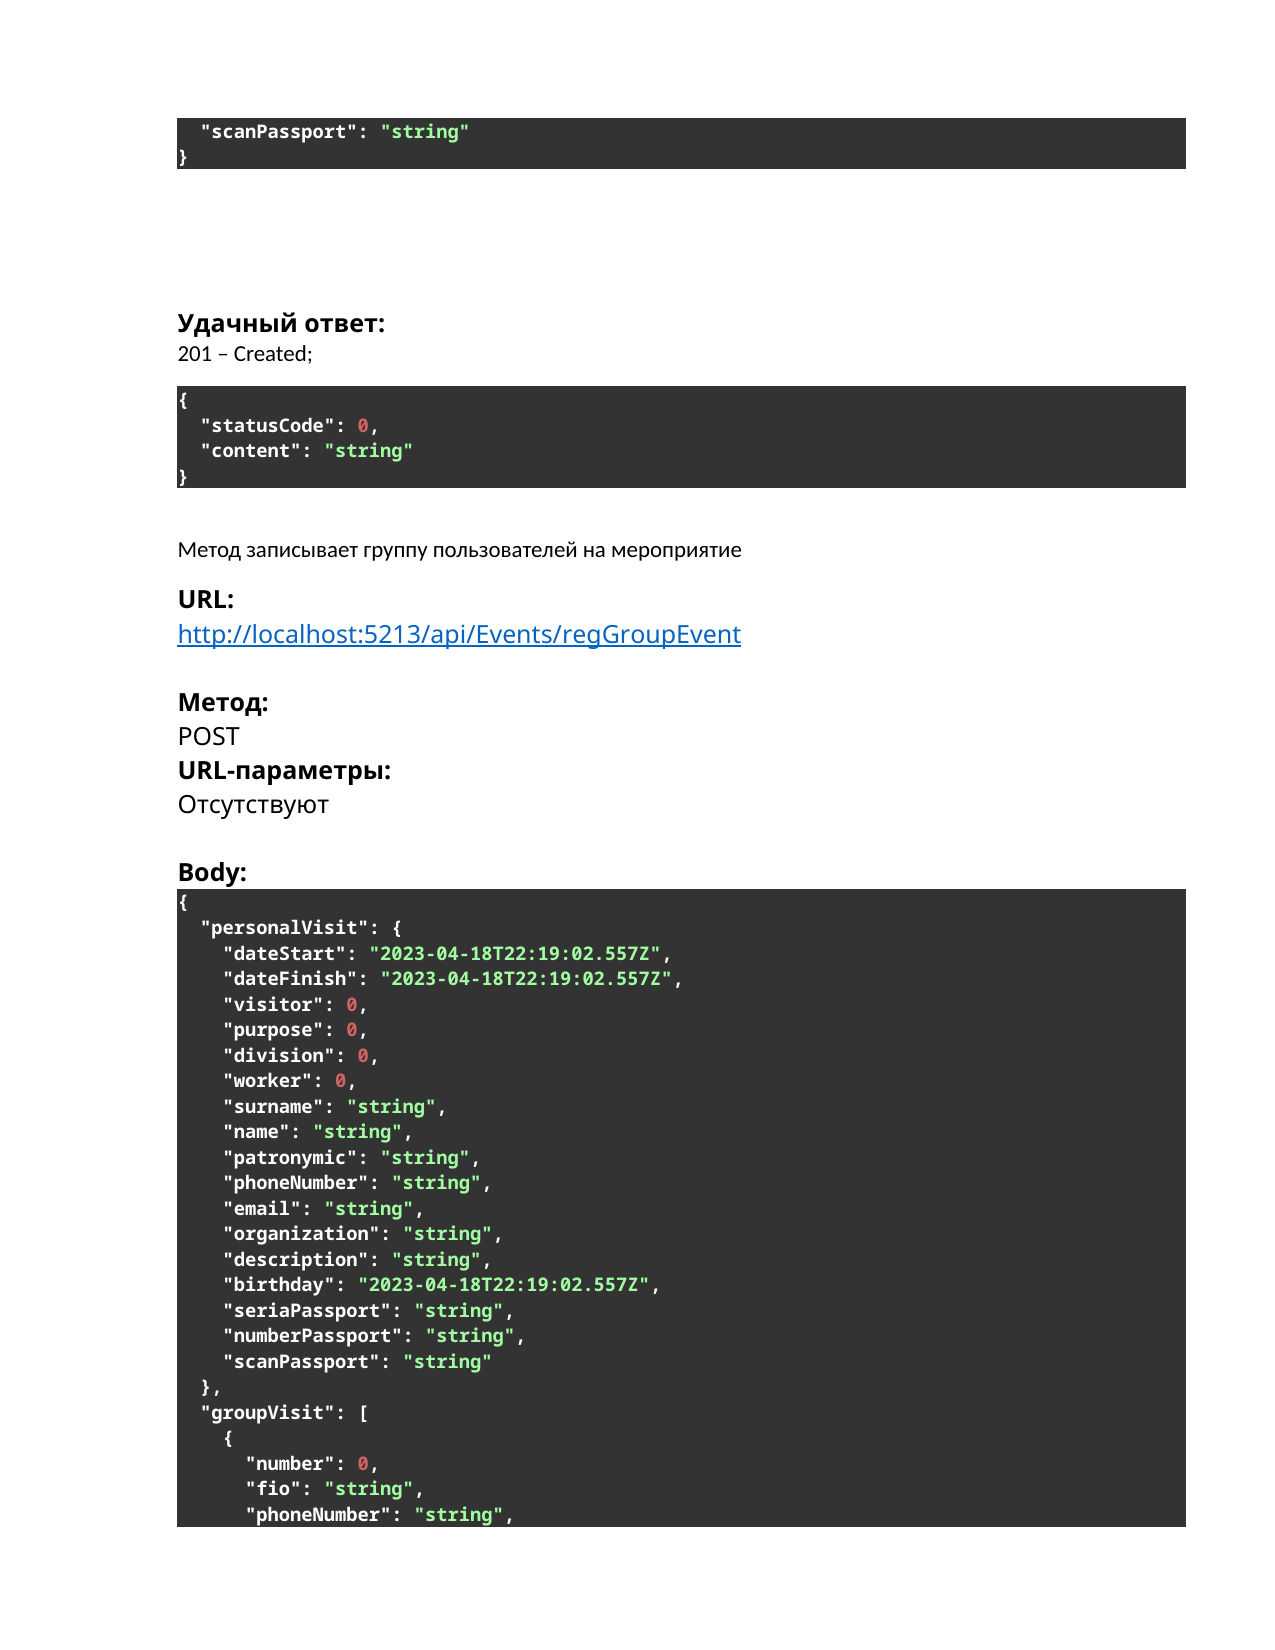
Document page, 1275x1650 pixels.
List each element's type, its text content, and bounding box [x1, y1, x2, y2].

text "name": "string", [177, 1118, 1186, 1144]
text "purpose": 0, [177, 1016, 1186, 1042]
text "surname": "string", [177, 1093, 1186, 1118]
text "patronymic": "string", [177, 1144, 1186, 1169]
text "visitor": 0, [177, 991, 1186, 1016]
text "numberPassport": "string", [177, 1323, 1186, 1348]
text "scanPassport": "string" [177, 118, 1186, 144]
text "fio": "string", [177, 1476, 1186, 1501]
text } [177, 463, 1186, 488]
text "division": 0, [177, 1042, 1186, 1067]
text "phoneNumber": "string", [177, 1169, 1186, 1195]
text "statusCode": 0, [177, 412, 1186, 437]
text { [177, 1425, 1186, 1450]
text "phoneNumber": "string", [177, 1501, 1186, 1527]
text "groupVisit": [ [177, 1399, 1186, 1425]
text { [177, 386, 1186, 412]
text http://localhost:5213/api/Events/regGroupEvent [177, 616, 1186, 650]
text POST [177, 718, 1186, 752]
text "content": "string" [177, 437, 1186, 463]
text } [177, 144, 1186, 169]
text Удачный ответ: [177, 305, 1186, 339]
text "birthday": "2023-04-18T22:19:02.557Z", [177, 1272, 1186, 1297]
text Отсутствуют [177, 787, 1186, 821]
text Метод записывает группу пользователей на мероприятие [177, 535, 1186, 563]
text "seriaPassport": "string", [177, 1297, 1186, 1323]
text 201 – Created; [177, 339, 1186, 367]
text { [177, 889, 1186, 914]
text URL: [177, 582, 1186, 616]
text "organization": "string", [177, 1221, 1186, 1246]
text "dateStart": "2023-04-18T22:19:02.557Z", [177, 940, 1186, 965]
text Body: [177, 855, 1186, 889]
text "scanPassport": "string" [177, 1348, 1186, 1374]
text }, [177, 1374, 1186, 1399]
text "worker": 0, [177, 1067, 1186, 1093]
text "email": "string", [177, 1195, 1186, 1221]
text "description": "string", [177, 1246, 1186, 1272]
text "personalVisit": { [177, 914, 1186, 940]
text Метод: [177, 684, 1186, 718]
text URL-параметры: [177, 752, 1186, 787]
text "dateFinish": "2023-04-18T22:19:02.557Z", [177, 965, 1186, 991]
text "number": 0, [177, 1450, 1186, 1476]
